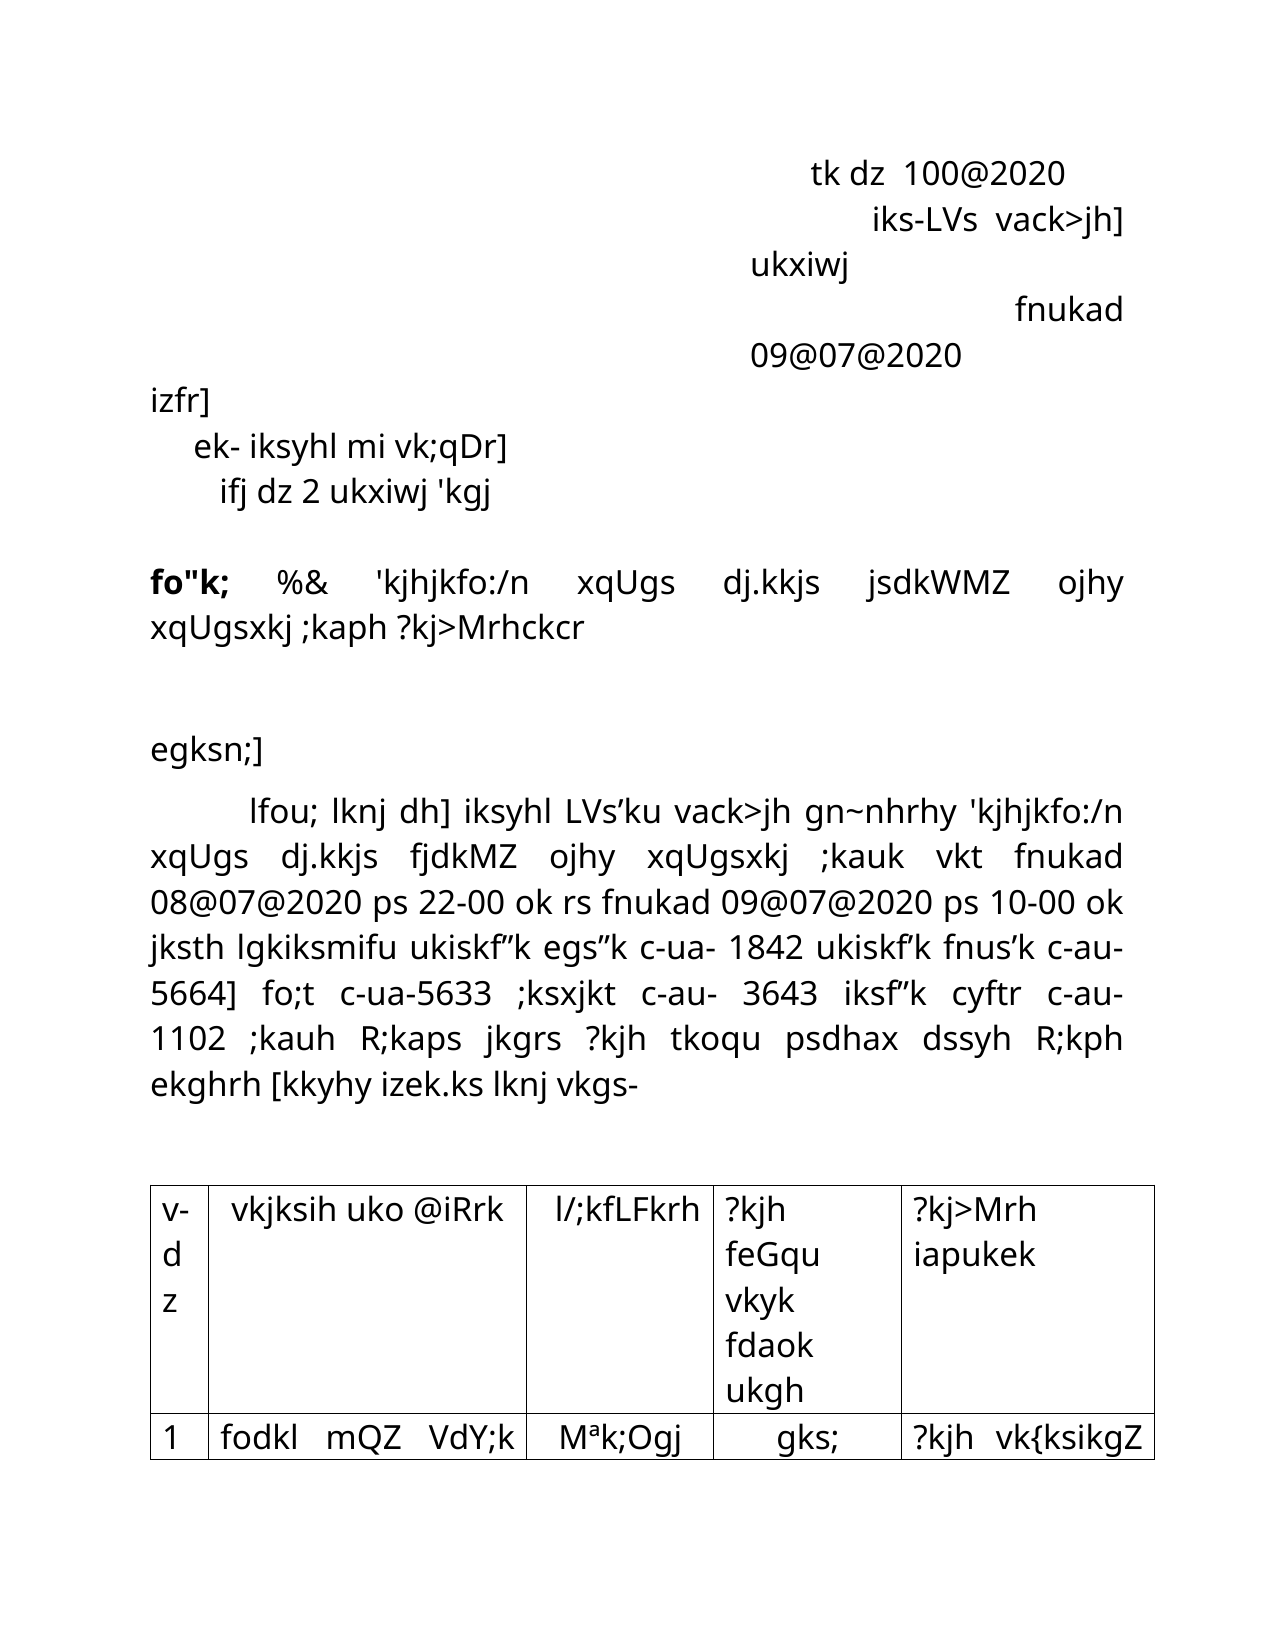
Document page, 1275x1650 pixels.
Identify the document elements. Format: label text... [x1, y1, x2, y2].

table_header vkjksih uko @iRrk [209, 1186, 526, 1413]
table_header v-dz [151, 1186, 208, 1413]
table_header l/;kfLFkrh [527, 1186, 713, 1413]
table_cell gks; [714, 1414, 901, 1459]
text fnukad 09@07@2020 [750, 286, 1125, 377]
text fo"k; %& 'kjhjkfo:/n xqUgs dj.kkjs jsdkWMZ ojhy xqUgsxkj ;kaph ?kj>Mrhckcr [150, 559, 1125, 649]
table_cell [209, 1414, 526, 1459]
table_header ?kj>Mrh iapukek [902, 1186, 1154, 1413]
text egksn;] [150, 726, 1125, 771]
text lfou; lknj dh] iksyhl LVs’ku vack>jh gn~nhrhy 'kjhjkfo:/n xqUgs dj.kkjs fjdkMZ ojhy xqUgsxkj ;kauk vkt fnukad 08@07@2020 ps 22-00 ok rs fnukad 09@07@2020 ps 10-00 ok jksth lgkiksmifu ukiskf”k egs”k c-ua- 1842 ukiskf’k fnus’k c-au-5664] fo;t c-ua-5633 ;ksxjkt c-au- 3643 iksf”k cyftr c-au- 1102 ;kauh R;kaps jkgrs ?kjh tkoqu psdhax dssyh R;kph ekghrh [kkyhy izek.ks lknj vkgs- [150, 788, 1125, 1106]
table_cell Mªk;Ogj [527, 1414, 713, 1459]
text ek- iksyhl mi vk;qDr] [150, 422, 1125, 468]
text tk dz 100@2020 [750, 150, 1125, 195]
table_header ?kjh feGqu vkyk fdaok ukgh [714, 1186, 901, 1413]
text ifj dz 2 ukxiwj 'kgj [150, 468, 1125, 513]
text iks-LVs vack>jh] ukxiwj [750, 195, 1125, 286]
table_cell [902, 1414, 1154, 1459]
text izfr] [150, 377, 1125, 422]
table_cell 1 [151, 1414, 208, 1459]
